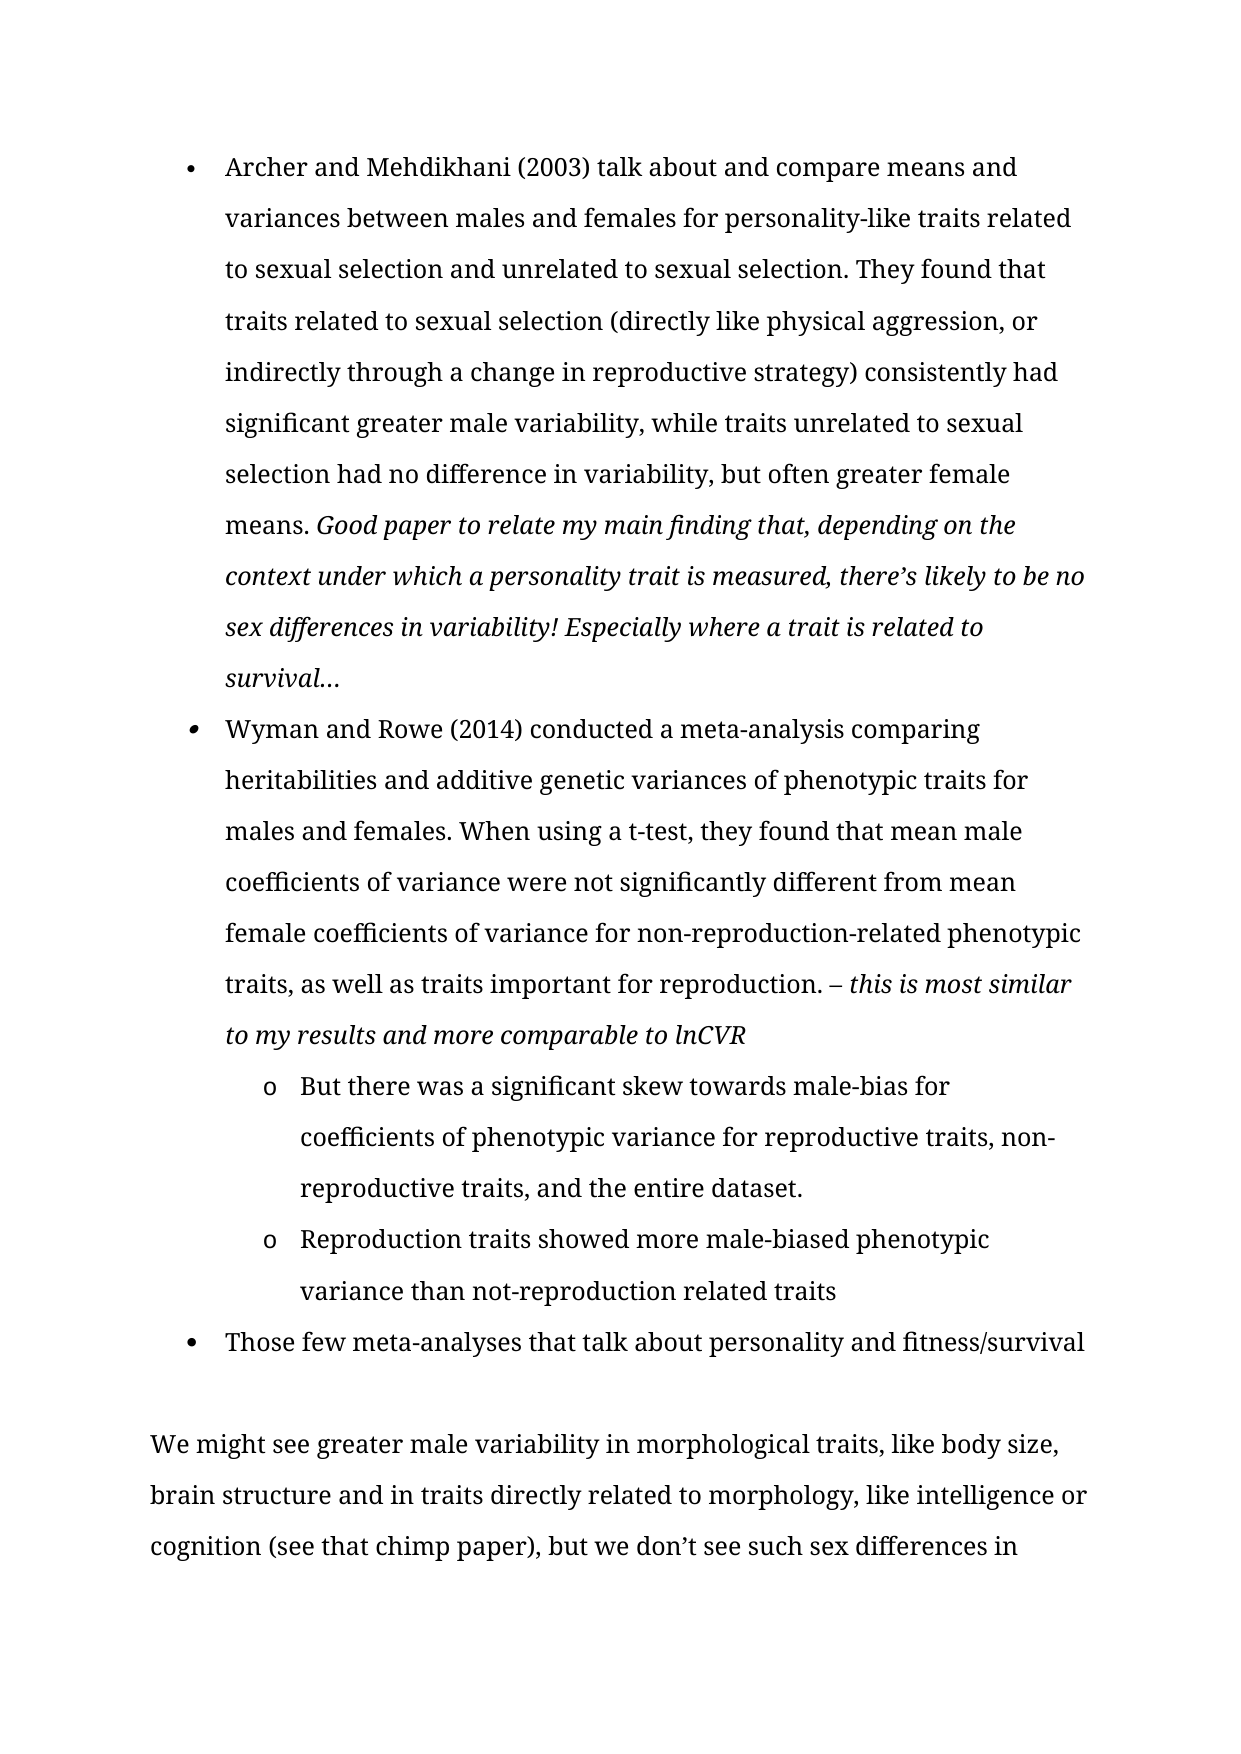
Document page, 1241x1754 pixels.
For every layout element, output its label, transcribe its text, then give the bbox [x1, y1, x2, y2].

list Reproduction traits showed more male-biased phenotypic variance than not-reproduction related traits [262, 1222, 1090, 1307]
list But there was a significant skew towards male-bias for coefficients of phenotypic variance for reproductive traits, non-reproductive traits, and the entire dataset. [262, 1069, 1090, 1205]
list Wyman and Rowe (2014) conducted a meta-analysis comparing heritabilities and additive genetic variances of phenotypic traits for males and females. When using a t-test, they found that mean male coefficients of variance were not significantly different from mean female coefficients of variance for non-reproduction-related phenotypic traits, as well as traits important for reproduction. – this is most similar to my results and more comparable to lnCVR [187, 711, 1090, 1052]
list Archer and Mehdikhani (2003) talk about and compare means and variances between males and females for personality-like traits related to sexual selection and unrelated to sexual selection. They found that traits related to sexual selection (directly like physical aggression, or indirectly through a change in reproductive strategy) consistently had significant greater male variability, while traits unrelated to sexual selection had no difference in variability, but often greater female means. Good paper to relate my main finding that, depending on the context under which a personality trait is measured, there’s likely to be no sex differences in variability! Especially where a trait is related to survival… [187, 150, 1090, 694]
list Those few meta-analyses that talk about personality and fitness/survival [187, 1324, 1090, 1358]
